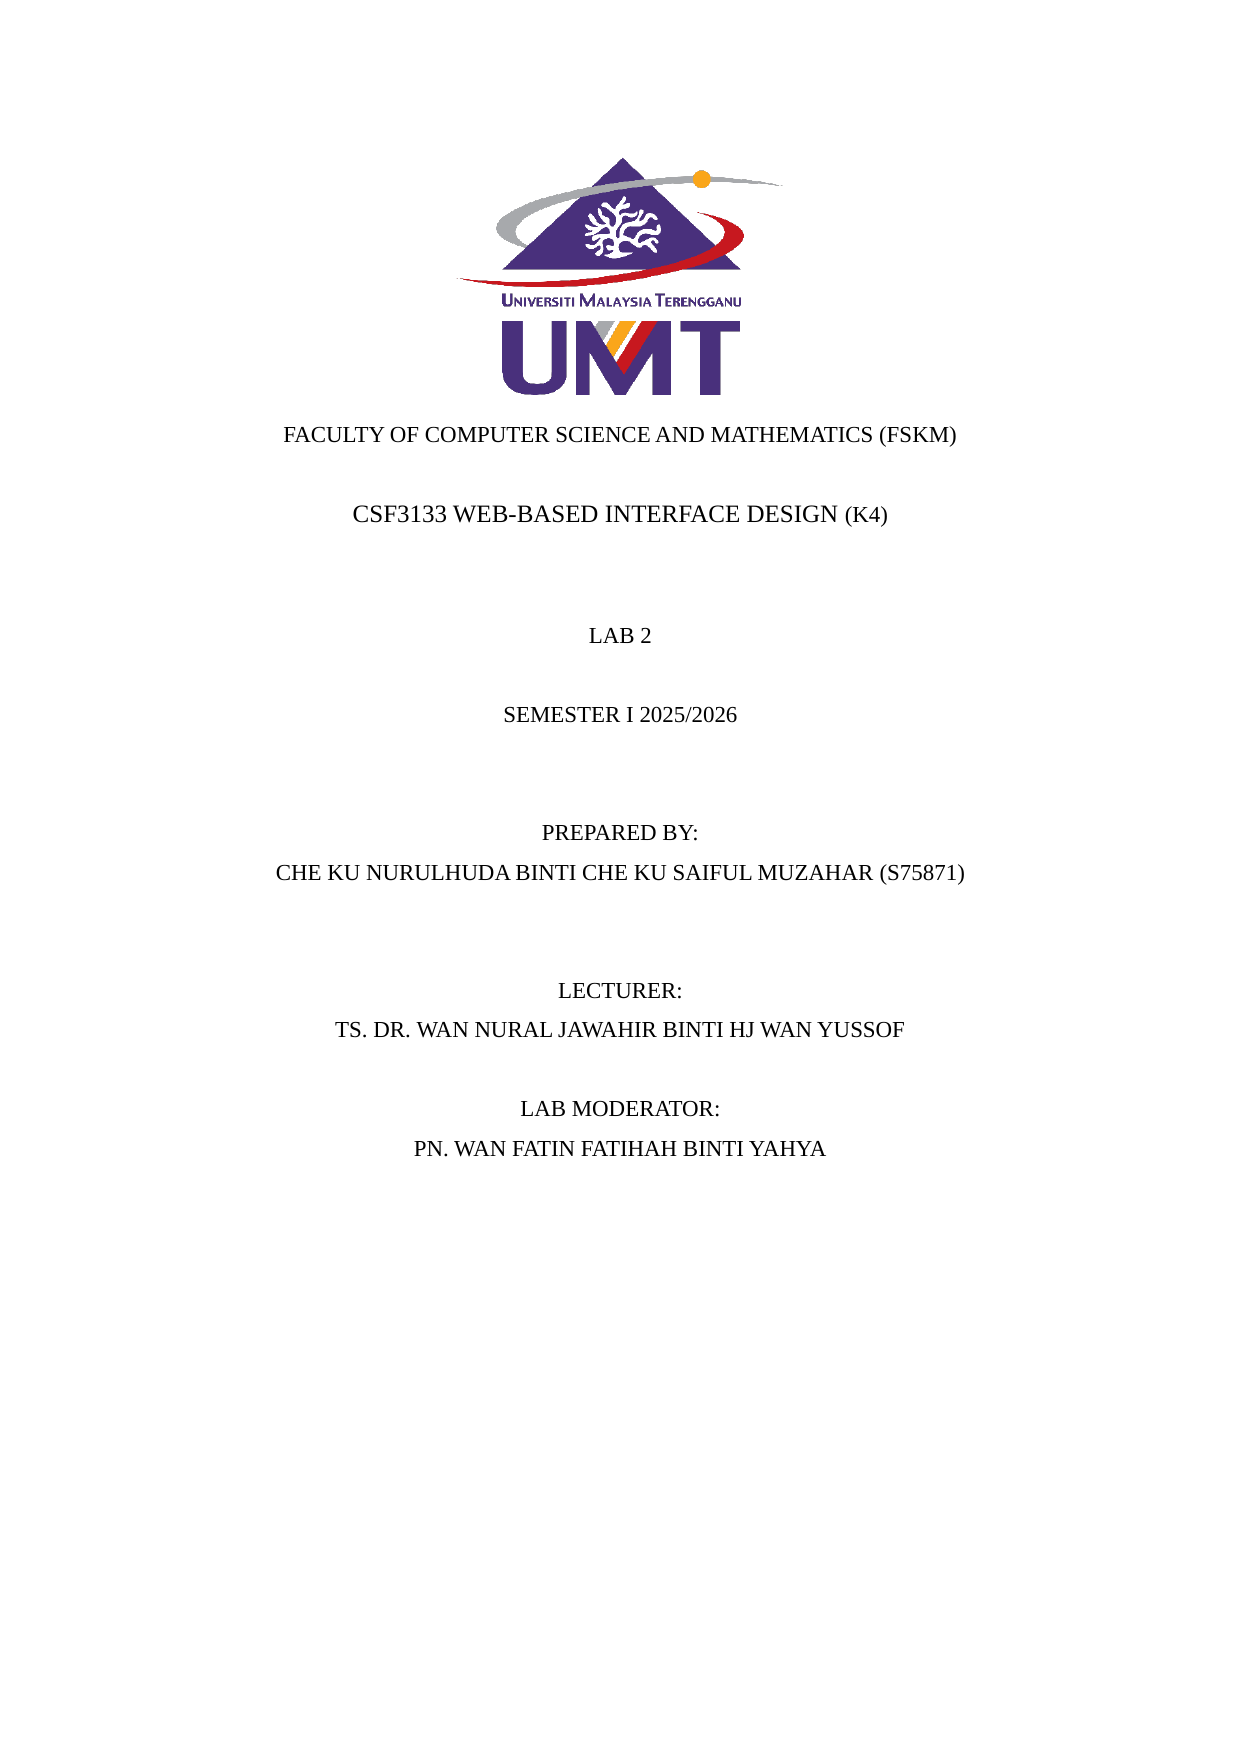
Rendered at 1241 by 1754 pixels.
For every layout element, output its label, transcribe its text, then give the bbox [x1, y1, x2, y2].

text FACULTY OF COMPUTER SCIENCE AND MATHEMATICS (FSKM) [150, 421, 1090, 447]
text TS. DR. WAN NURAL JAWAHIR BINTI HJ WAN YUSSOF [150, 1016, 1090, 1043]
text PREPARED BY: [150, 819, 1090, 845]
text LECTURER: [150, 977, 1090, 1003]
text CSF3133 WEB-BASED INTERFACE DESIGN (K4) [150, 499, 1090, 528]
text LAB MODERATOR: [150, 1095, 1090, 1122]
picture [447, 150, 794, 405]
text SEMESTER I 2025/2026 [150, 701, 1090, 727]
text CHE KU NURULHUDA BINTI CHE KU SAIFUL MUZAHAR (S75871) [150, 858, 1090, 885]
text PN. WAN FATIN FATIHAH BINTI YAHYA [150, 1135, 1090, 1161]
text LAB 2 [150, 622, 1090, 648]
